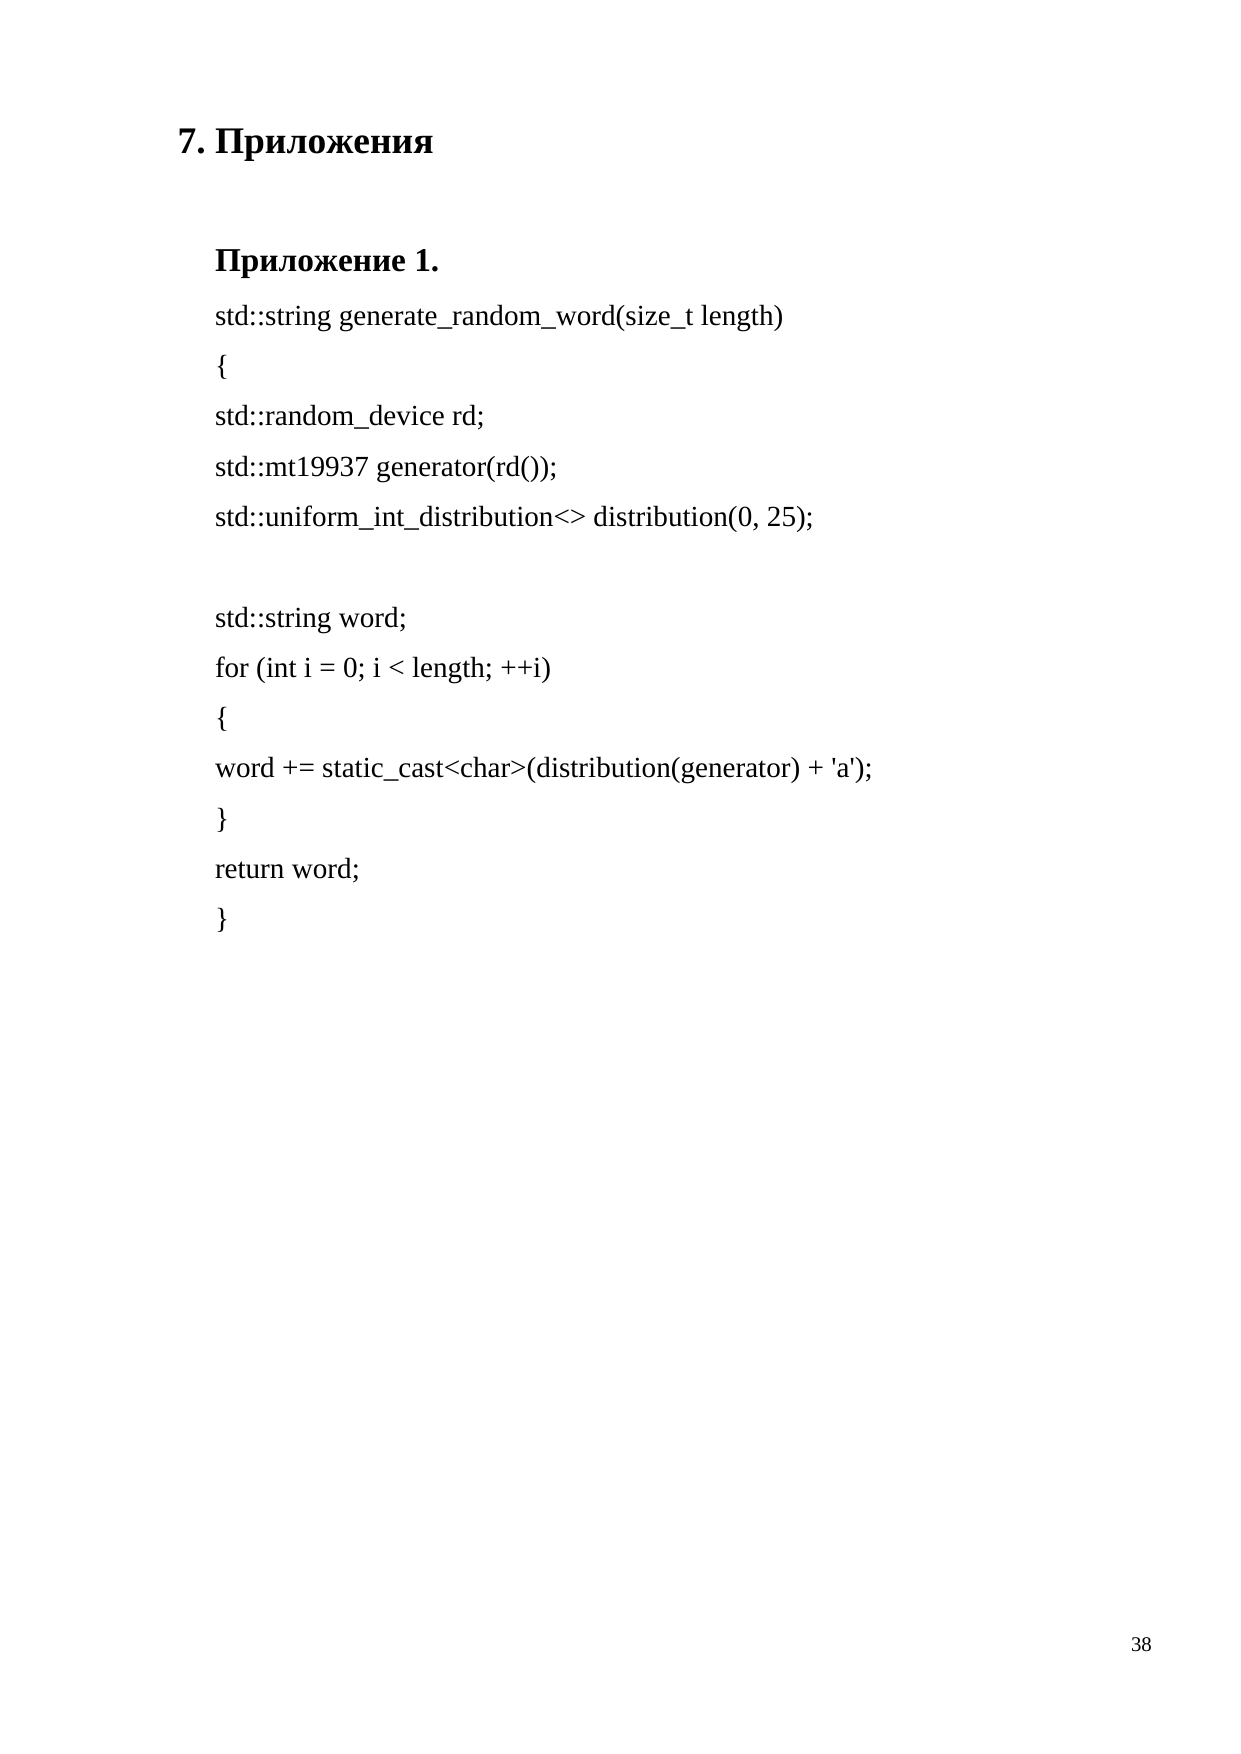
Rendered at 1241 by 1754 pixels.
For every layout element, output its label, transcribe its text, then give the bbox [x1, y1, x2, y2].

list std::random_device rd; [215, 398, 1152, 432]
list } [215, 801, 1152, 834]
list for (int i = 0; i < length; ++i) [215, 650, 1152, 683]
list std::uniform_int_distribution<> distribution(0, 25); [215, 499, 1152, 533]
list std::string generate_random_word(size_t length) [215, 298, 1152, 331]
list Приложение 1. [215, 240, 1152, 279]
list return word; [215, 851, 1152, 885]
list } [215, 902, 1152, 935]
list std::mt19937 generator(rd()); [215, 449, 1152, 482]
list Приложения [177, 118, 1152, 161]
list std::string word; [215, 600, 1152, 633]
list word += static_cast<char>(distribution(generator) + 'a'); [215, 751, 1152, 784]
list { [215, 348, 1152, 382]
list { [215, 700, 1152, 734]
